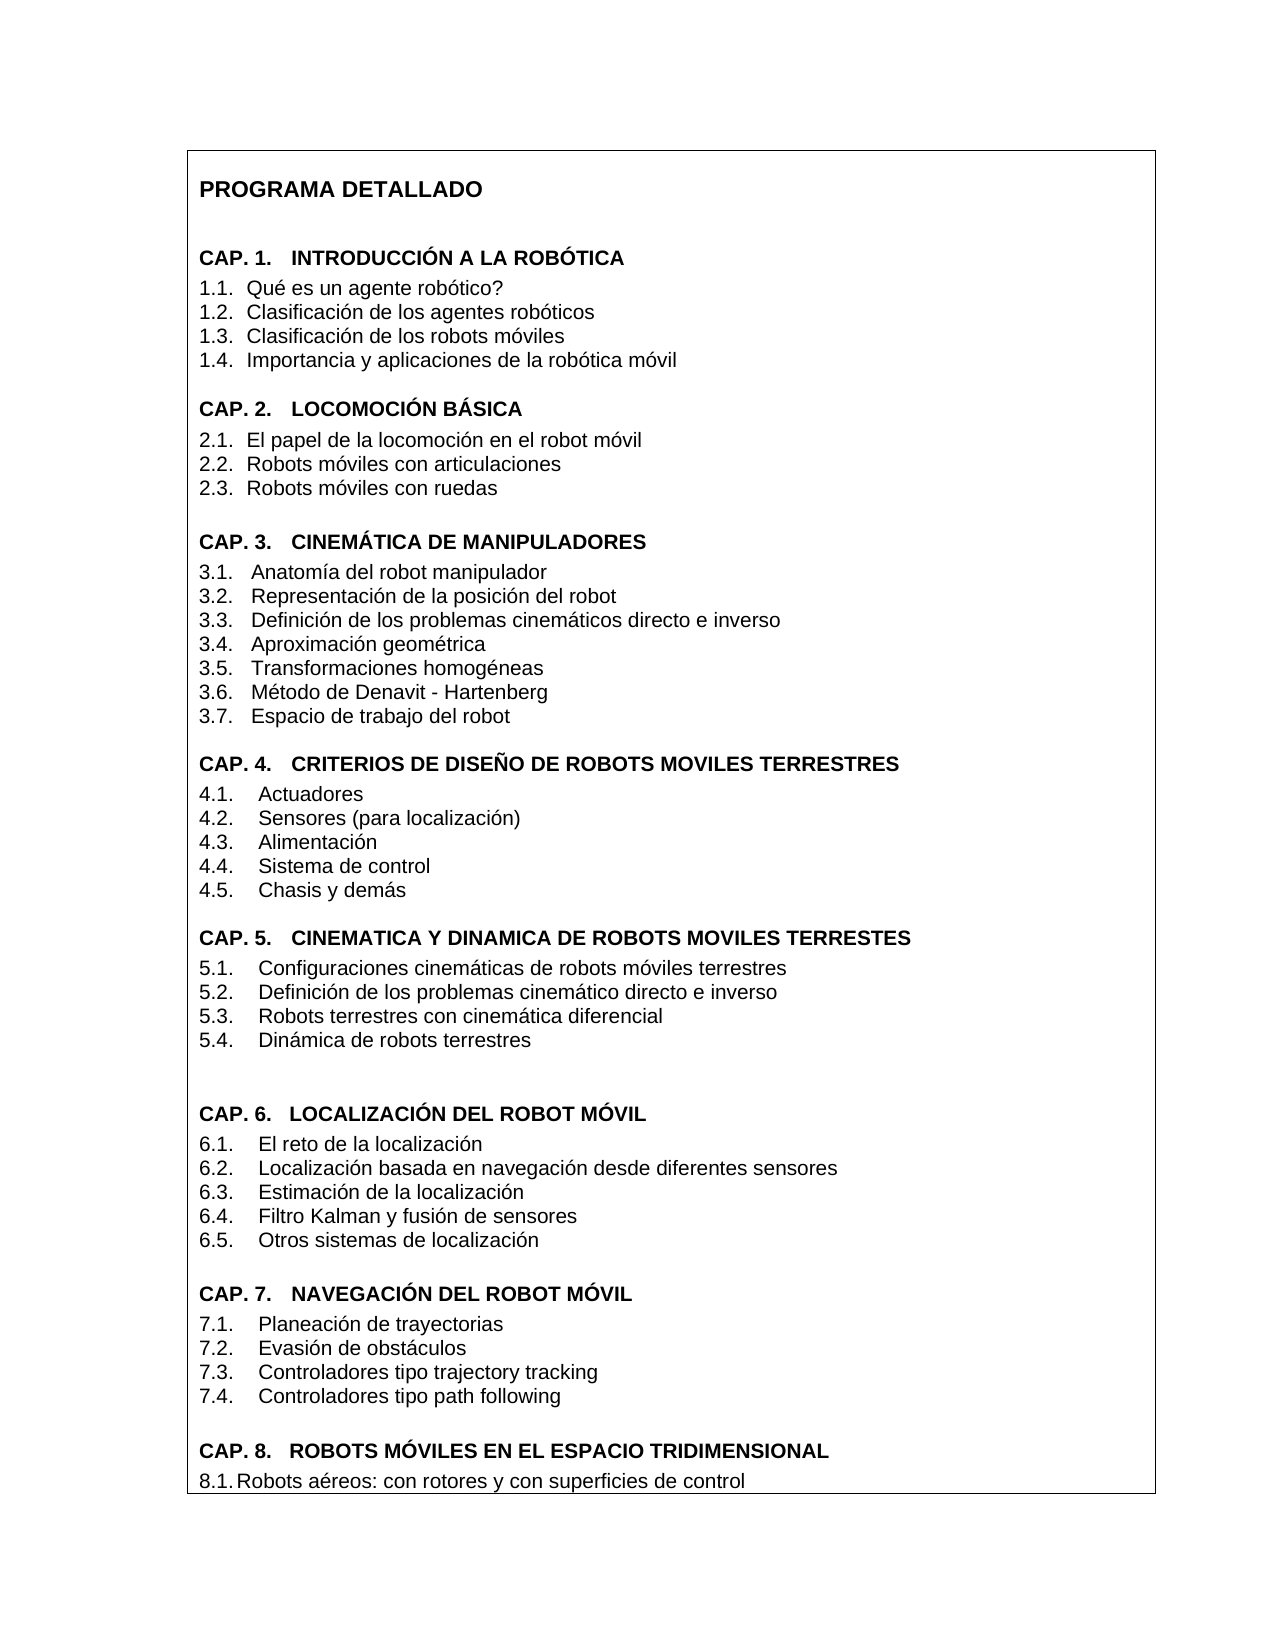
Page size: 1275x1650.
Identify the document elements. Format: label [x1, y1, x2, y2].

table_cell [188, 151, 1155, 1493]
